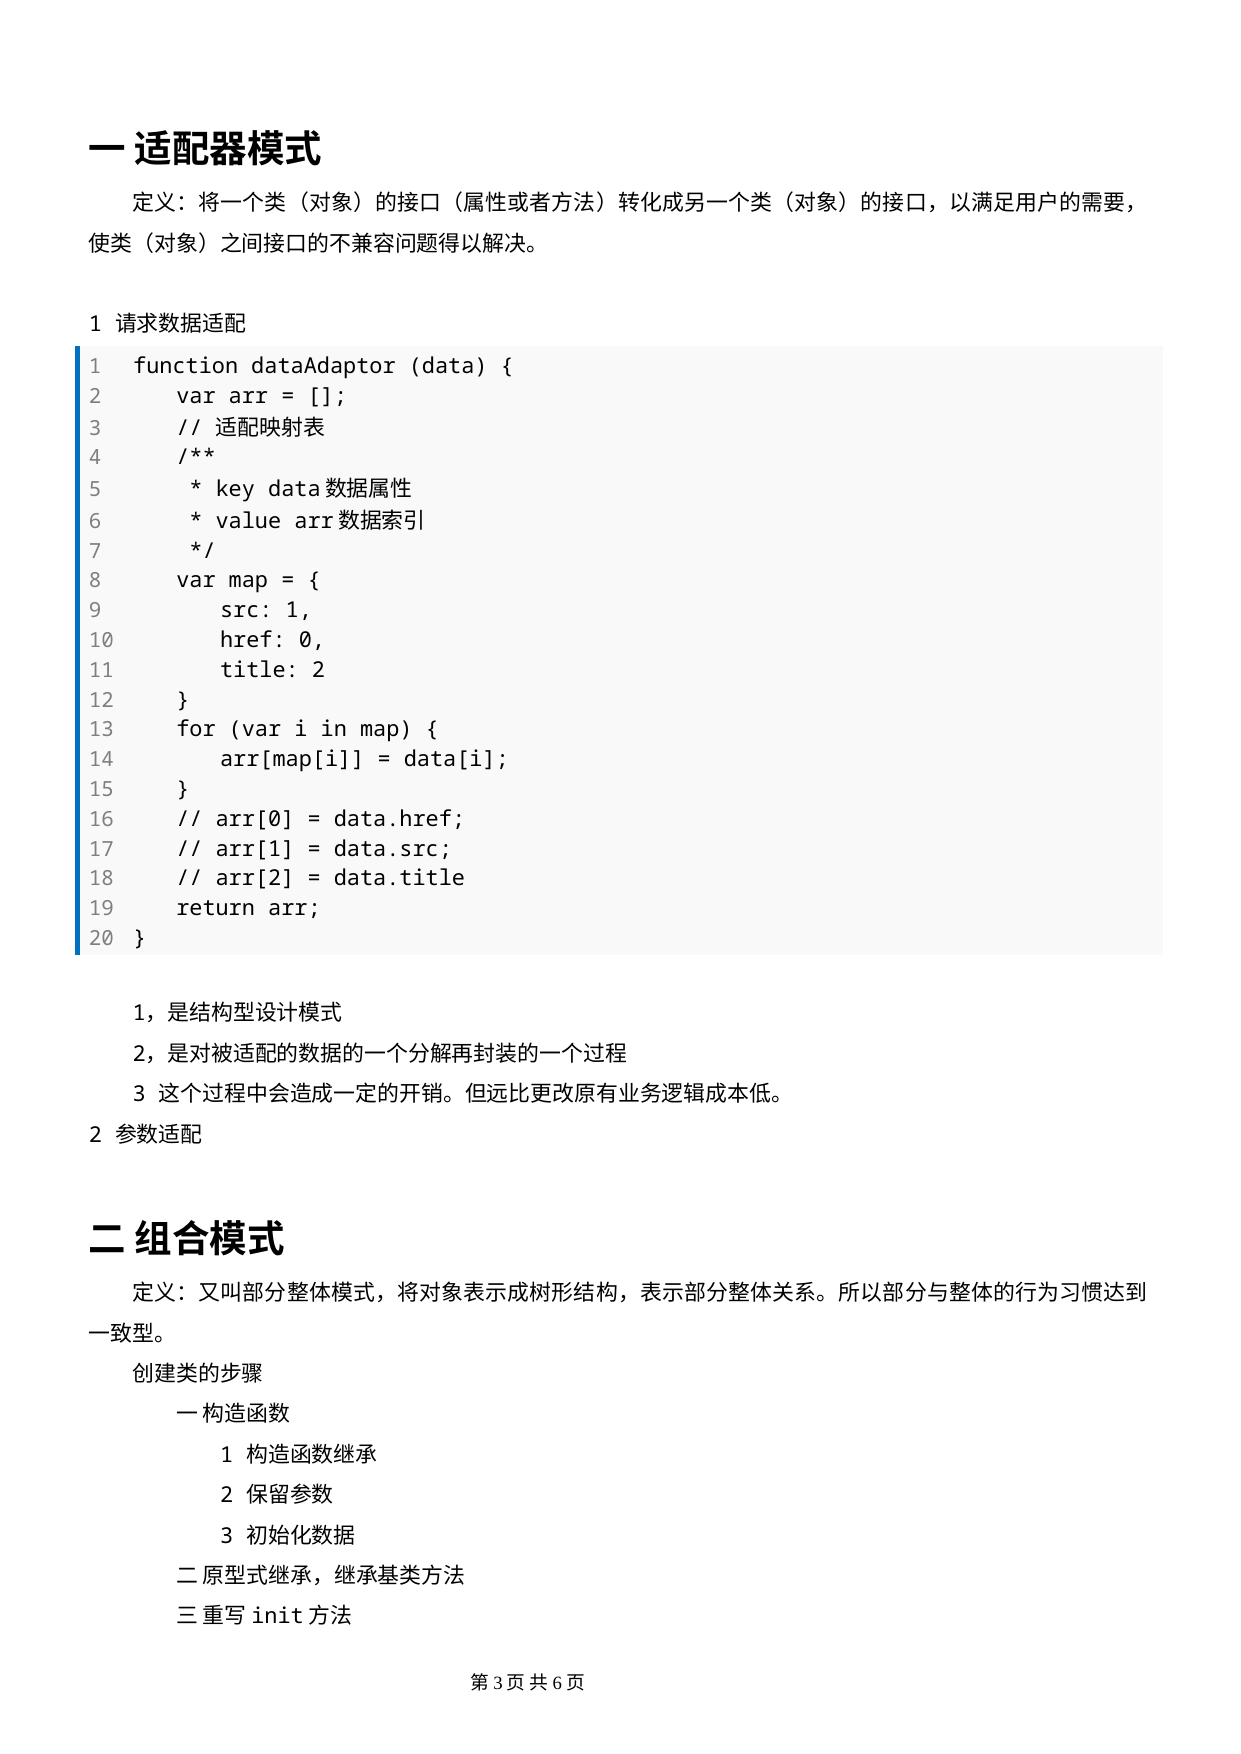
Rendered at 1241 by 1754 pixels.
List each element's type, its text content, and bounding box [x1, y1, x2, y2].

text 三 重写init方法 [132, 1598, 1152, 1631]
text 定义：将一个类（对象）的接口（属性或者方法）转化成另一个类（对象）的接口，以满足用户的需要，使类（对象）之间接口的不兼容问题得以解决。 [88, 185, 1152, 258]
subtitle 一 适配器模式 [88, 113, 1152, 178]
text 1 构造函数继承 [176, 1436, 1152, 1469]
text 创建类的步骤 [88, 1356, 1152, 1388]
text 定义：又叫部分整体模式，将对象表示成树形结构，表示部分整体关系。所以部分与整体的行为习惯达到一致型。 [88, 1274, 1152, 1348]
text 二 原型式继承，继承基类方法 [132, 1558, 1152, 1590]
table_header function dataAdaptor (data) { var arr = []; // 适配映射表 /** * key data数据属性 * value arr数据索引 */ var map = { src: 1, href: 0, title: 2 } for (var i in map) { arr[map[i]] = data[i]; } // arr[0] = data.href; // arr[1] = data.src; // arr[2] = data.title return arr; } [80, 346, 1163, 955]
text 3 初始化数据 [176, 1517, 1152, 1550]
text 2 参数适配 [88, 1116, 1152, 1149]
text 1 请求数据适配 [88, 306, 1152, 338]
text 3 这个过程中会造成一定的开销。但远比更改原有业务逻辑成本低。 [88, 1076, 1152, 1108]
text 2 保留参数 [176, 1477, 1152, 1509]
text 1，是结构型设计模式 [88, 995, 1152, 1028]
text 2，是对被适配的数据的一个分解再封装的一个过程 [88, 1036, 1152, 1068]
text 一 构造函数 [132, 1396, 1152, 1428]
subtitle 二 组合模式 [88, 1203, 1152, 1268]
